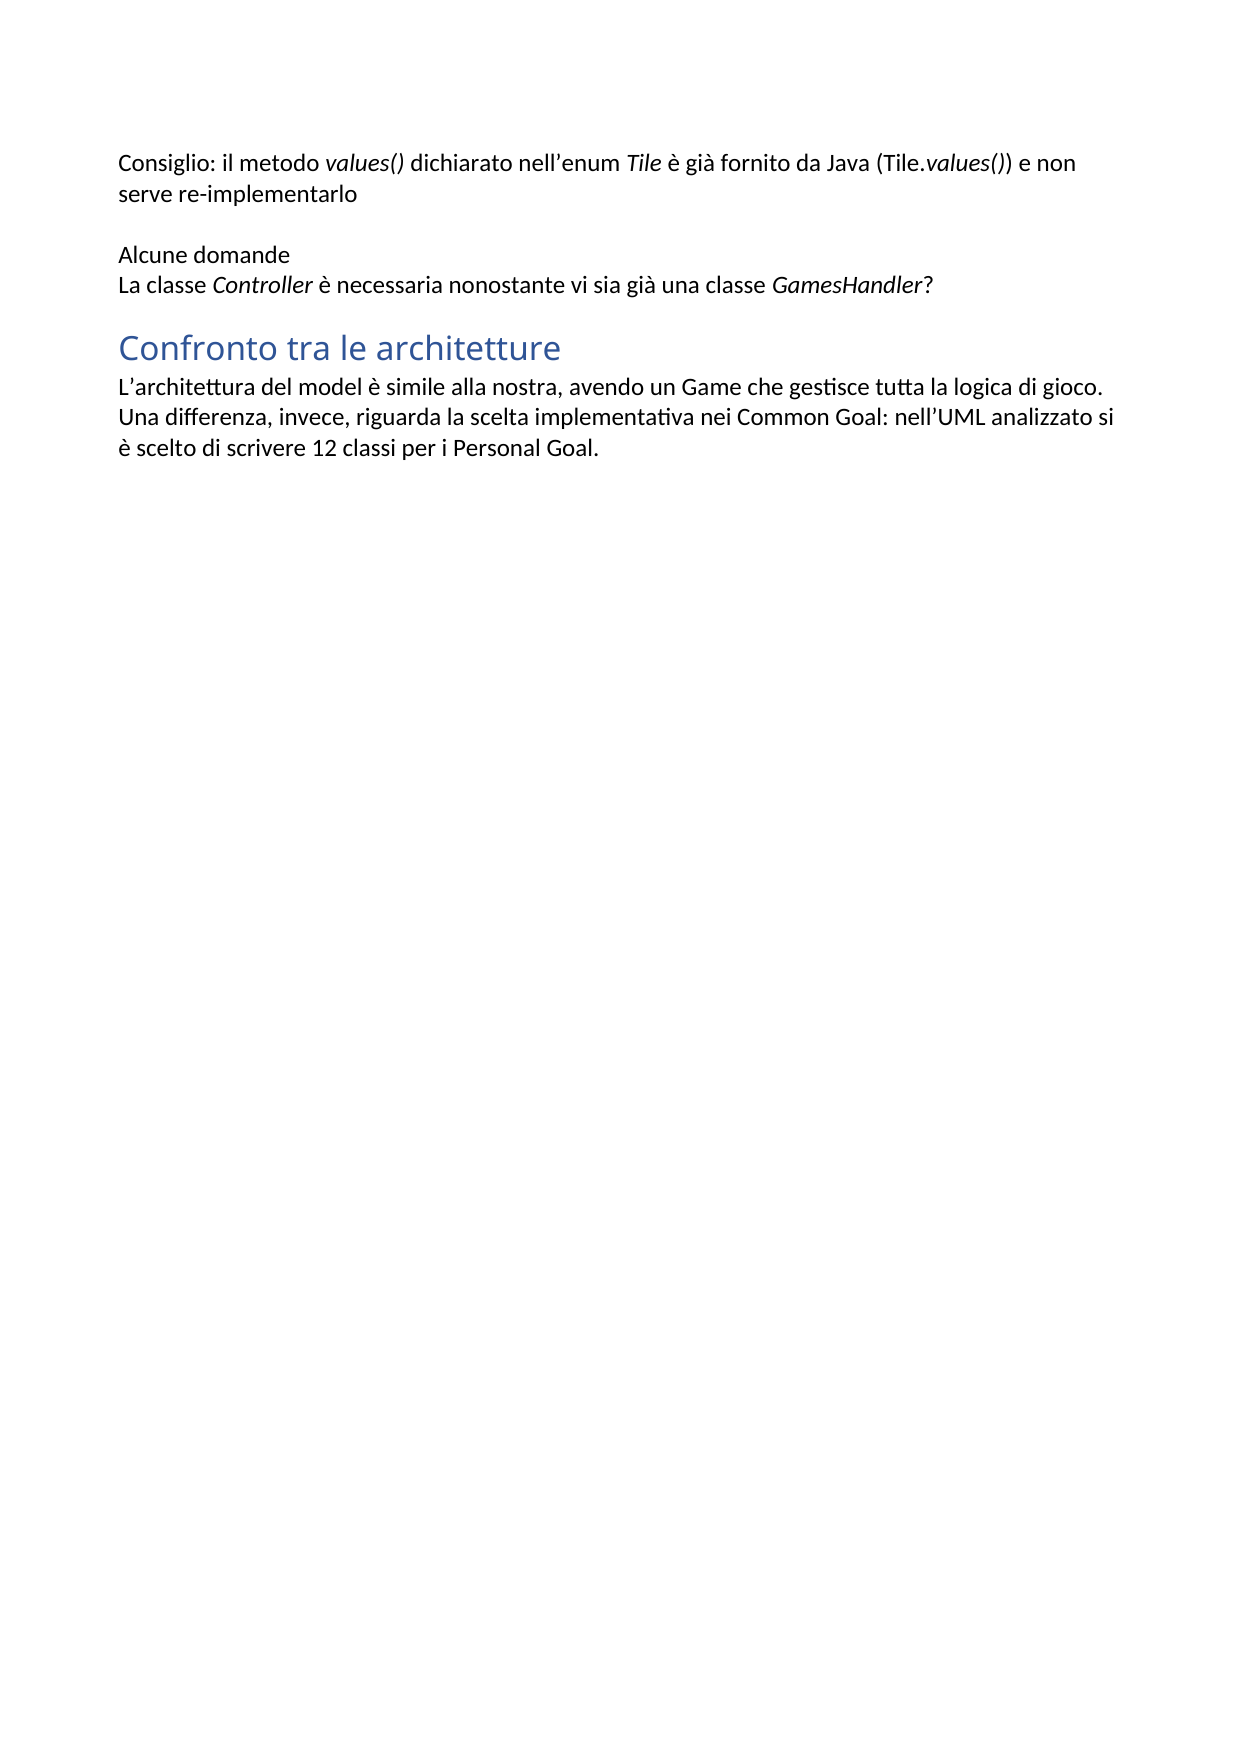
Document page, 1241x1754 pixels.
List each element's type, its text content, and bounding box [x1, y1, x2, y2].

text Una differenza, invece, riguarda la scelta implementativa nei Common Goal: nell’UML analizzato si è scelto di scrivere 12 classi per i Personal Goal. [118, 401, 1122, 462]
text L’architettura del model è simile alla nostra, avendo un Game che gestisce tutta la logica di gioco. [118, 371, 1122, 401]
text Alcune domande [118, 239, 1122, 270]
text Consiglio: il metodo values() dichiarato nell’enum Tile è già fornito da Java (Tile.values()) e non serve re-implementarlo [118, 148, 1122, 209]
subtitle Confronto tra le architetture [118, 325, 1122, 371]
text La classe Controller è necessaria nonostante vi sia già una classe GamesHandler? [118, 270, 1122, 300]
